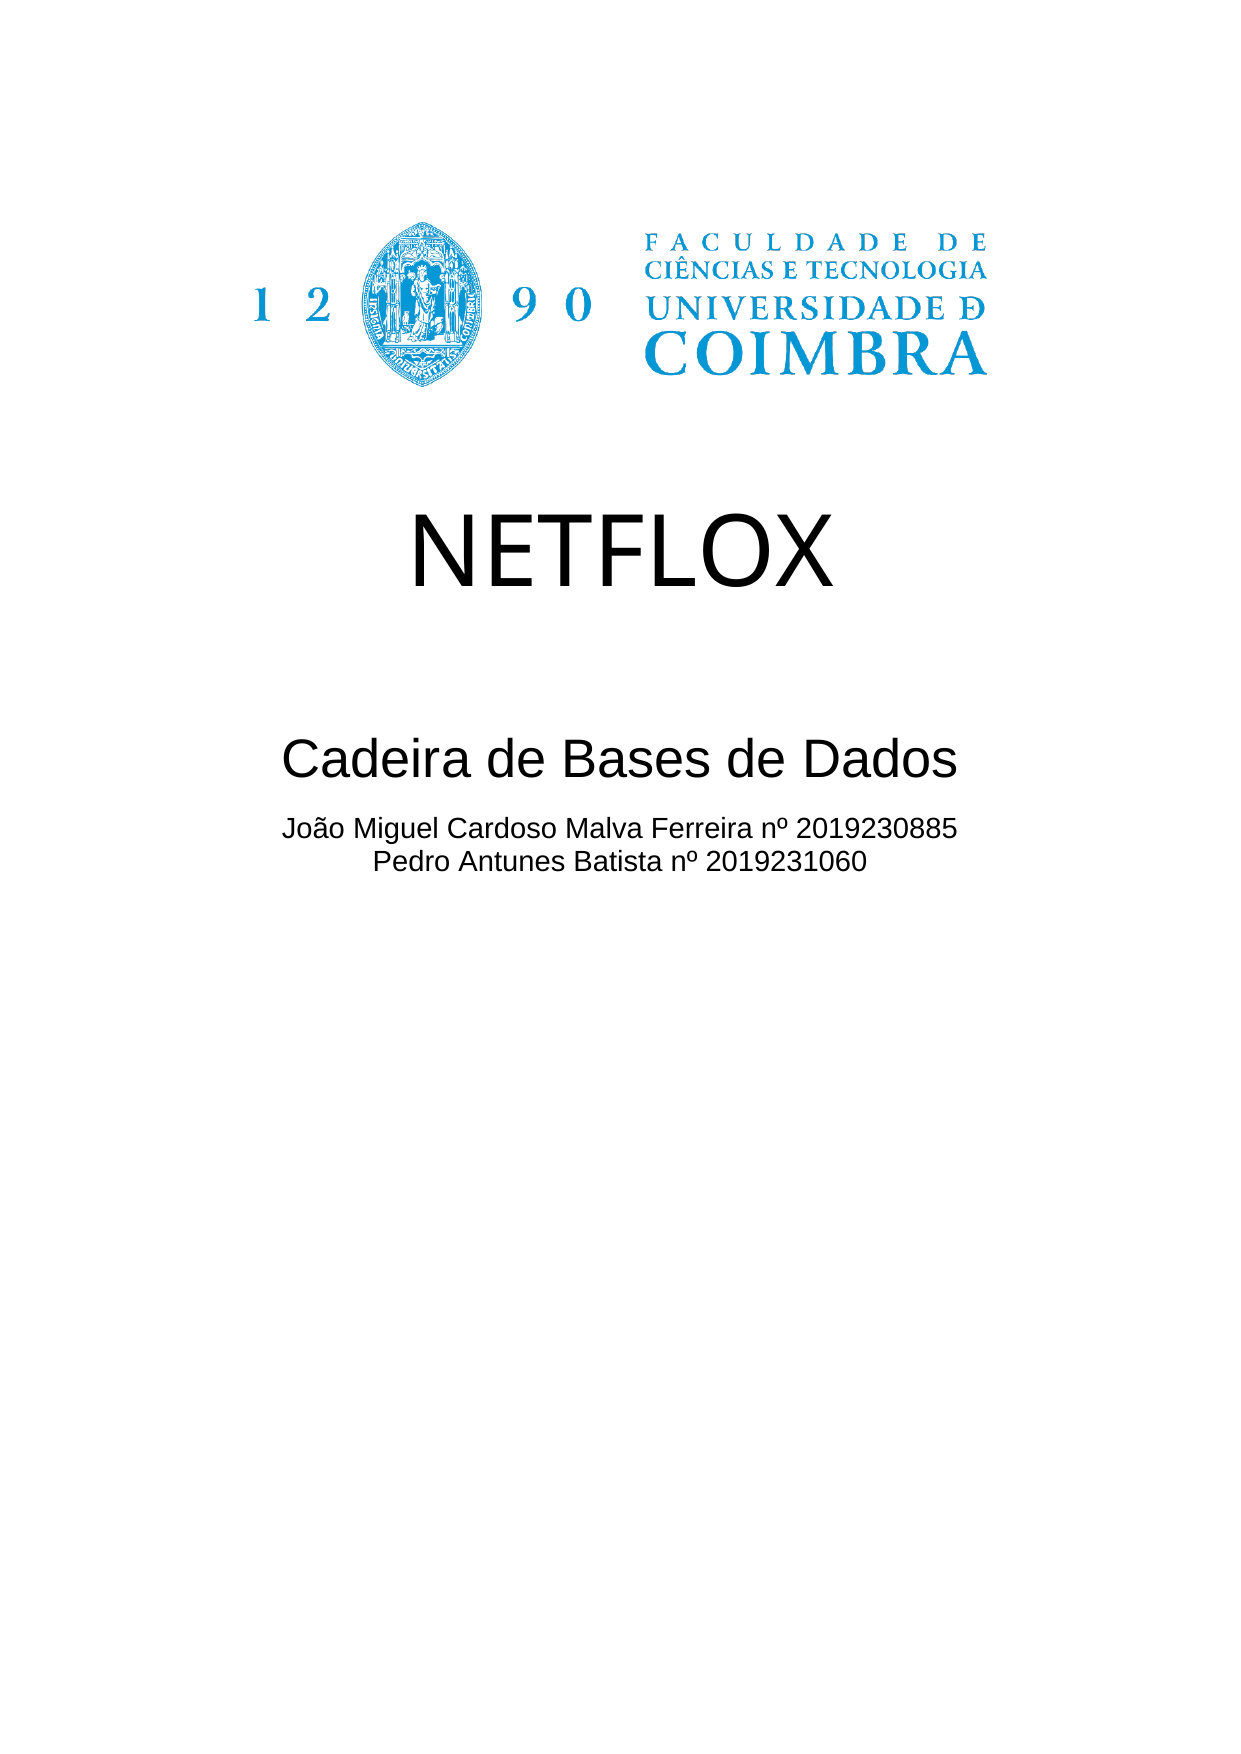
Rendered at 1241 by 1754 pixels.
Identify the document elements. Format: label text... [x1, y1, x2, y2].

text João Miguel Cardoso Malva Ferreira nº 2019230885 [177, 811, 1063, 844]
text NETFLOX [177, 479, 1063, 616]
text Cadeira de Bases de Dados [177, 727, 1063, 789]
text Pedro Antunes Batista nº 2019231060 [177, 844, 1063, 878]
picture [177, 147, 1063, 461]
